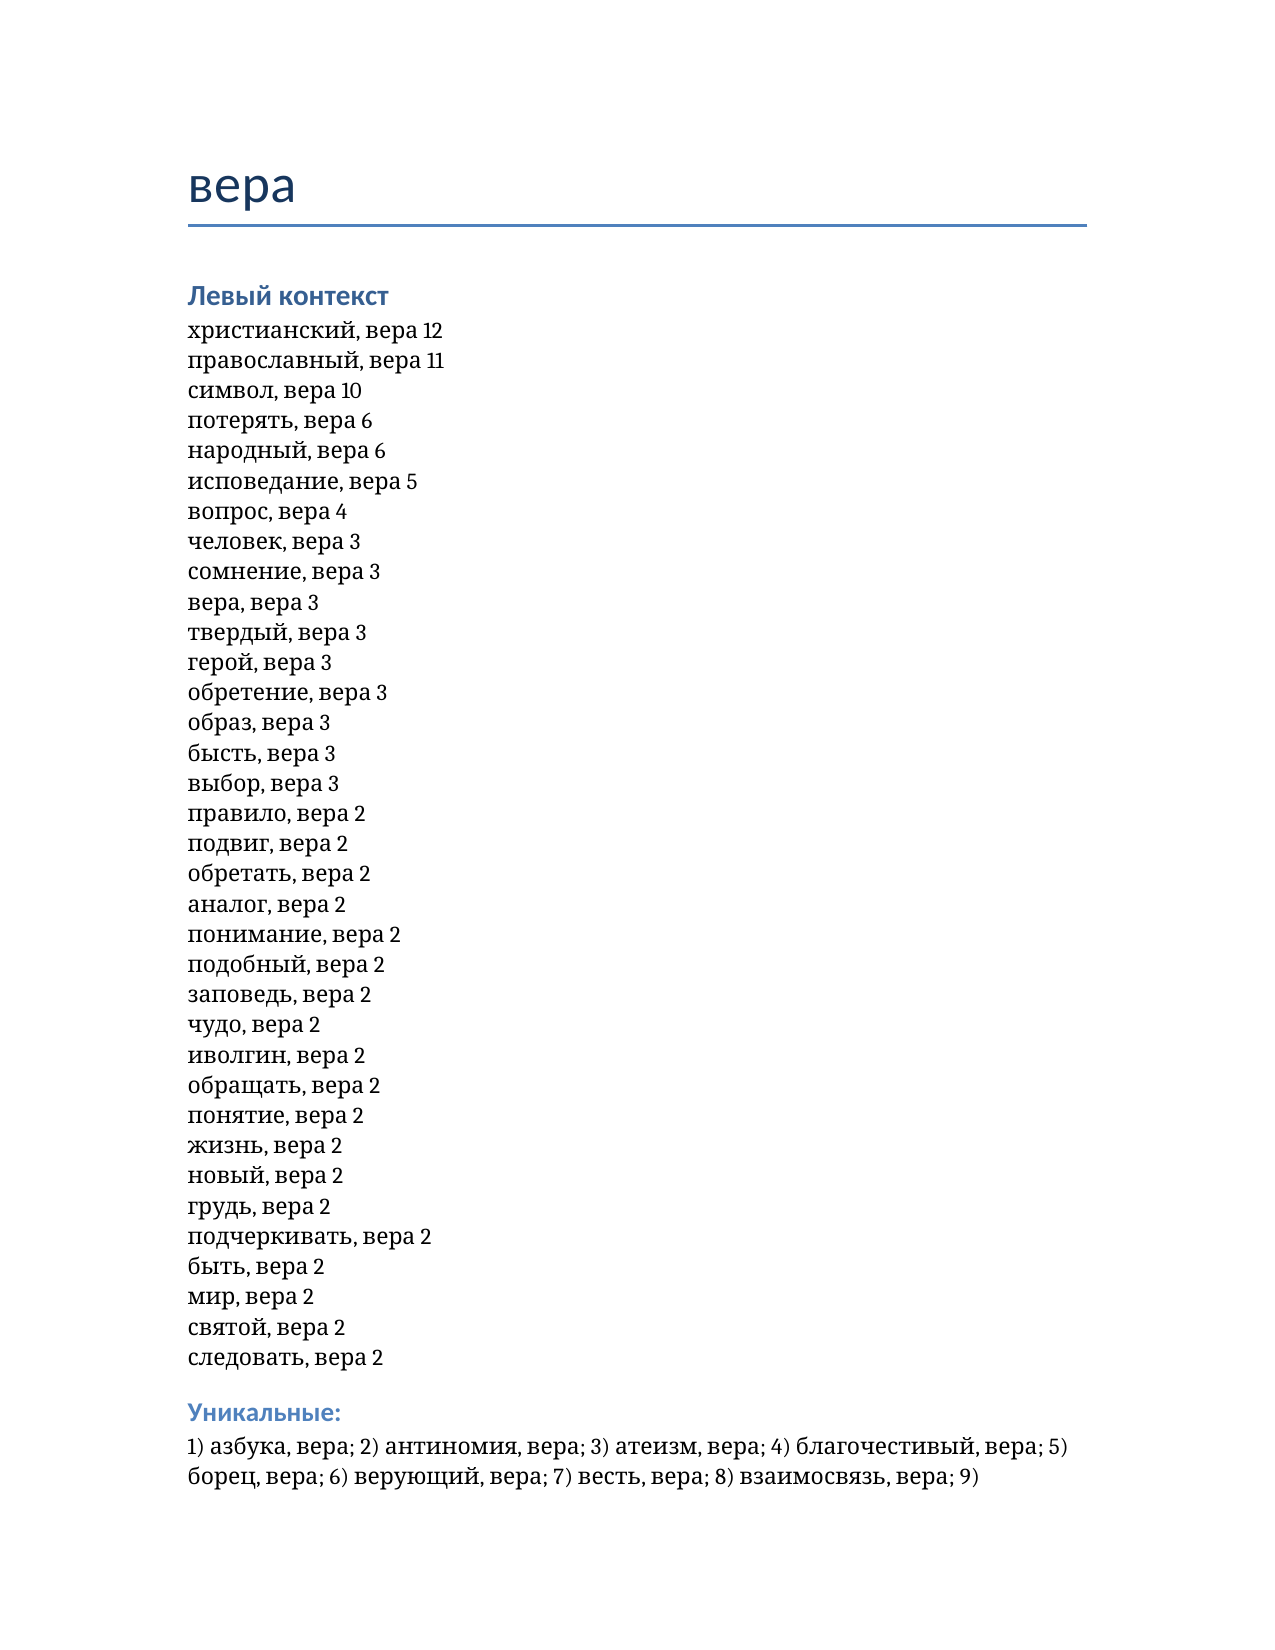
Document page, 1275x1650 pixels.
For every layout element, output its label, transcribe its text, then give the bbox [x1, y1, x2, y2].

text христианский, вера 12 православный, вера 11 символ, вера 10 потерять, вера 6 народный, вера 6 исповедание, вера 5 вопрос, вера 4 человек, вера 3 сомнение, вера 3 вера, вера 3 твердый, вера 3 герой, вера 3 обретение, вера 3 образ, вера 3 бысть, вера 3 выбор, вера 3 правило, вера 2 подвиг, вера 2 обретать, вера 2 аналог, вера 2 понимание, вера 2 подобный, вера 2 заповедь, вера 2 чудо, вера 2 иволгин, вера 2 обращать, вера 2 понятие, вера 2 жизнь, вера 2 новый, вера 2 грудь, вера 2 подчеркивать, вера 2 быть, вера 2 мир, вера 2 святой, вера 2 следовать, вера 2 [187, 317, 1087, 1371]
title вера [187, 150, 1087, 227]
subtitle Уникальные: [187, 1396, 1087, 1429]
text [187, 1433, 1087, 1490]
subtitle Левый контекст [187, 277, 1087, 312]
